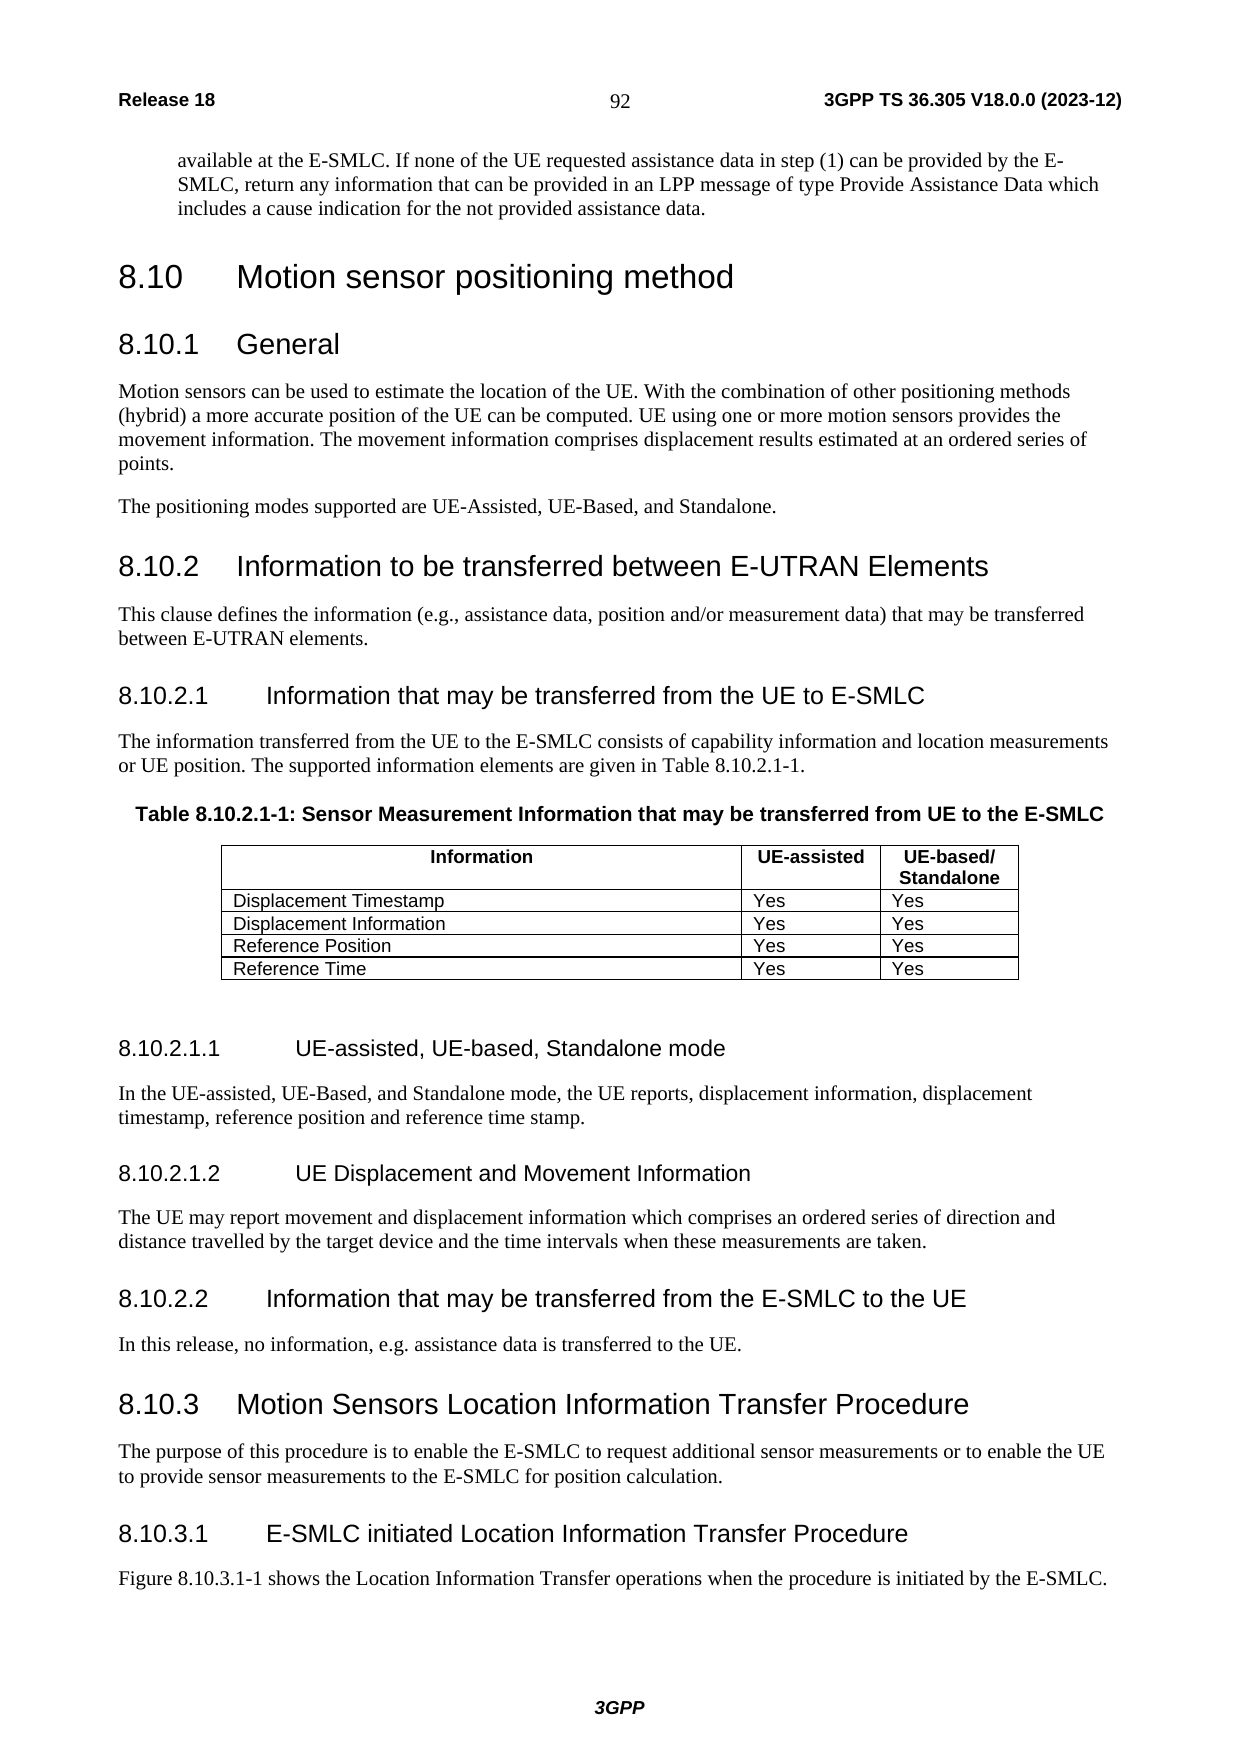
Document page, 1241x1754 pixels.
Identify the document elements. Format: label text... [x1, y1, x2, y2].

table_header Information [222, 846, 741, 889]
table_cell Reference Position [222, 935, 741, 956]
text Figure 8.10.3.1-1 shows the Location Information Transfer operations when the procedure is initiated by the E-SMLC. [118, 1566, 1122, 1590]
text This clause defines the information (e.g., assistance data, position and/or measurement data) that may be transferred between E-UTRAN elements. [118, 602, 1122, 650]
subtitle 8.10.2.1.2 UE Displacement and Movement Information [118, 1160, 1122, 1186]
text Table 8.10.2.1-1: Sensor Measurement Information that may be transferred from UE to the E-SMLC [118, 802, 1122, 826]
table_cell Yes [881, 935, 1018, 956]
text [148, 147, 1122, 220]
table_cell Yes [742, 935, 880, 956]
table_cell Yes [742, 958, 880, 979]
subtitle 8.10.2.1 Information that may be transferred from the UE to E-SMLC [118, 681, 1122, 710]
table_cell Displacement Information [222, 912, 741, 934]
subtitle 8.10.3.1 E-SMLC initiated Location Information Transfer Procedure [118, 1519, 1122, 1548]
text The information transferred from the UE to the E-SMLC consists of capability information and location measurements or UE position. The supported information elements are given in Table 8.10.2.1-1. [118, 729, 1122, 777]
text The purpose of this procedure is to enable the E-SMLC to request additional sensor measurements or to enable the UE to provide sensor measurements to the E-SMLC for position calculation. [118, 1439, 1122, 1488]
text The UE may report movement and displacement information which comprises an ordered series of direction and distance travelled by the target device and the time intervals when these measurements are taken. [118, 1205, 1122, 1253]
text The positioning modes supported are UE-Assisted, UE-Based, and Standalone. [118, 494, 1122, 518]
subtitle 8.10.2.1.1 UE-assisted, UE-based, Standalone mode [118, 1035, 1122, 1062]
subtitle 8.10.2 Information to be transferred between E-UTRAN Elements [118, 549, 1122, 583]
table_cell Yes [881, 912, 1018, 934]
subtitle 8.10 Motion sensor positioning method [118, 257, 1122, 296]
text In this release, no information, e.g. assistance data is transferred to the UE. [118, 1332, 1122, 1356]
subtitle 8.10.2.2 Information that may be transferred from the E-SMLC to the UE [118, 1284, 1122, 1313]
table_cell Yes [742, 890, 880, 911]
text Motion sensors can be used to estimate the location of the UE. With the combination of other positioning methods (hybrid) a more accurate position of the UE can be computed. UE using one or more motion sensors provides the movement information. The movement information comprises displacement results estimated at an ordered series of points. [118, 379, 1122, 475]
subtitle 8.10.3 Motion Sensors Location Information Transfer Procedure [118, 1387, 1122, 1421]
subtitle 8.10.1 General [118, 327, 1122, 360]
text In the UE-assisted, UE-Based, and Standalone mode, the UE reports, displacement information, displacement timestamp, reference position and reference time stamp. [118, 1081, 1122, 1129]
table_cell Yes [881, 890, 1018, 911]
table_header UE-based/ Standalone [881, 846, 1018, 889]
table_cell Yes [742, 912, 880, 934]
table_cell Yes [881, 958, 1018, 979]
table_cell Reference Time [222, 958, 741, 979]
table_header UE-assisted [742, 846, 880, 889]
table_cell Displacement Timestamp [222, 890, 741, 911]
